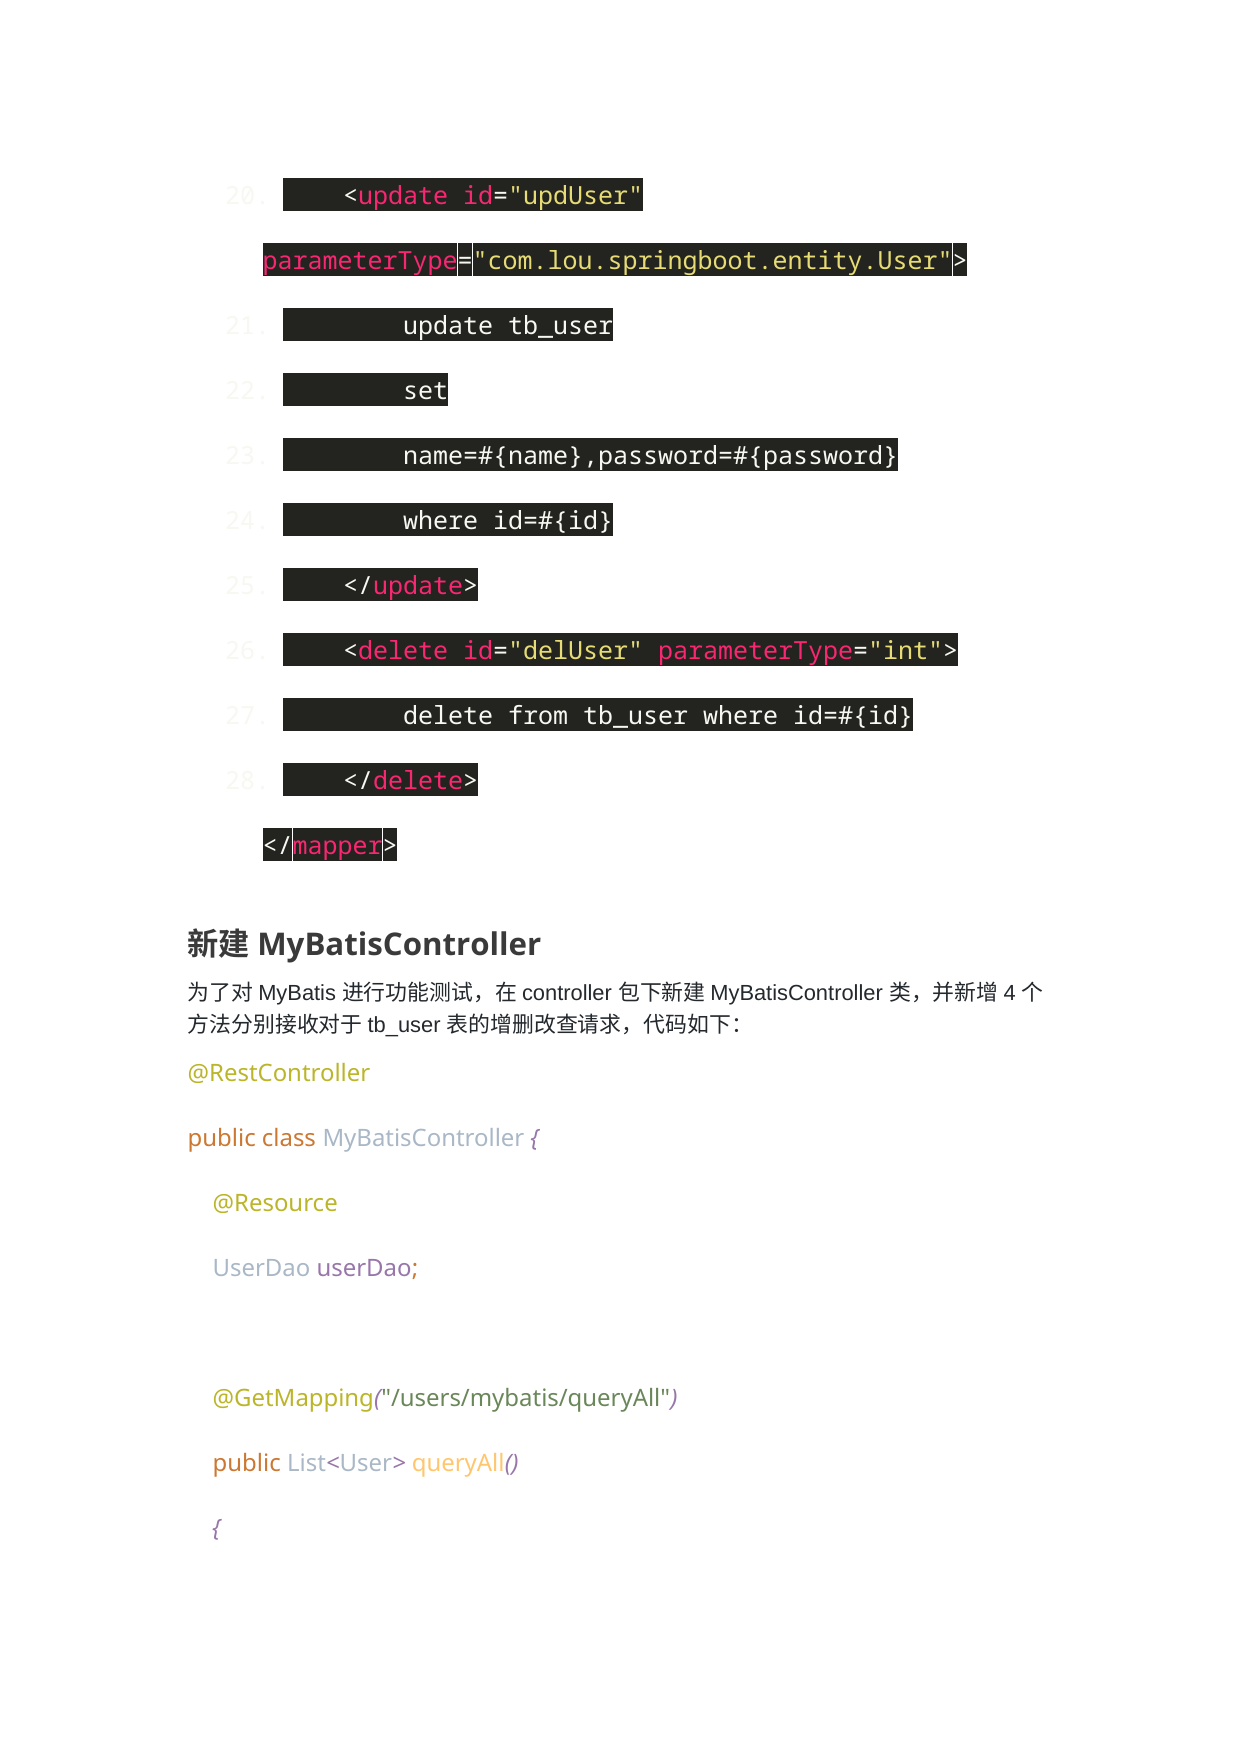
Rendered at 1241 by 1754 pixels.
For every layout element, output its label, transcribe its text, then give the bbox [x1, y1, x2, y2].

text </mapper> [262, 812, 1053, 877]
text 新建 MyBatisController [187, 909, 1053, 974]
list delete from tb_user where id=#{id} [225, 682, 1053, 747]
list set [225, 357, 1053, 422]
list </delete> [225, 747, 1053, 812]
list <delete id="delUser" parameterType="int"> [225, 617, 1053, 682]
list name=#{name},password=#{password} [225, 422, 1053, 487]
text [187, 974, 1053, 1559]
list update tb_user [225, 292, 1053, 357]
list </update> [225, 552, 1053, 617]
list where id=#{id} [225, 487, 1053, 552]
list <update id="updUser" parameterType="com.lou.springboot.entity.User"> [225, 162, 1053, 292]
